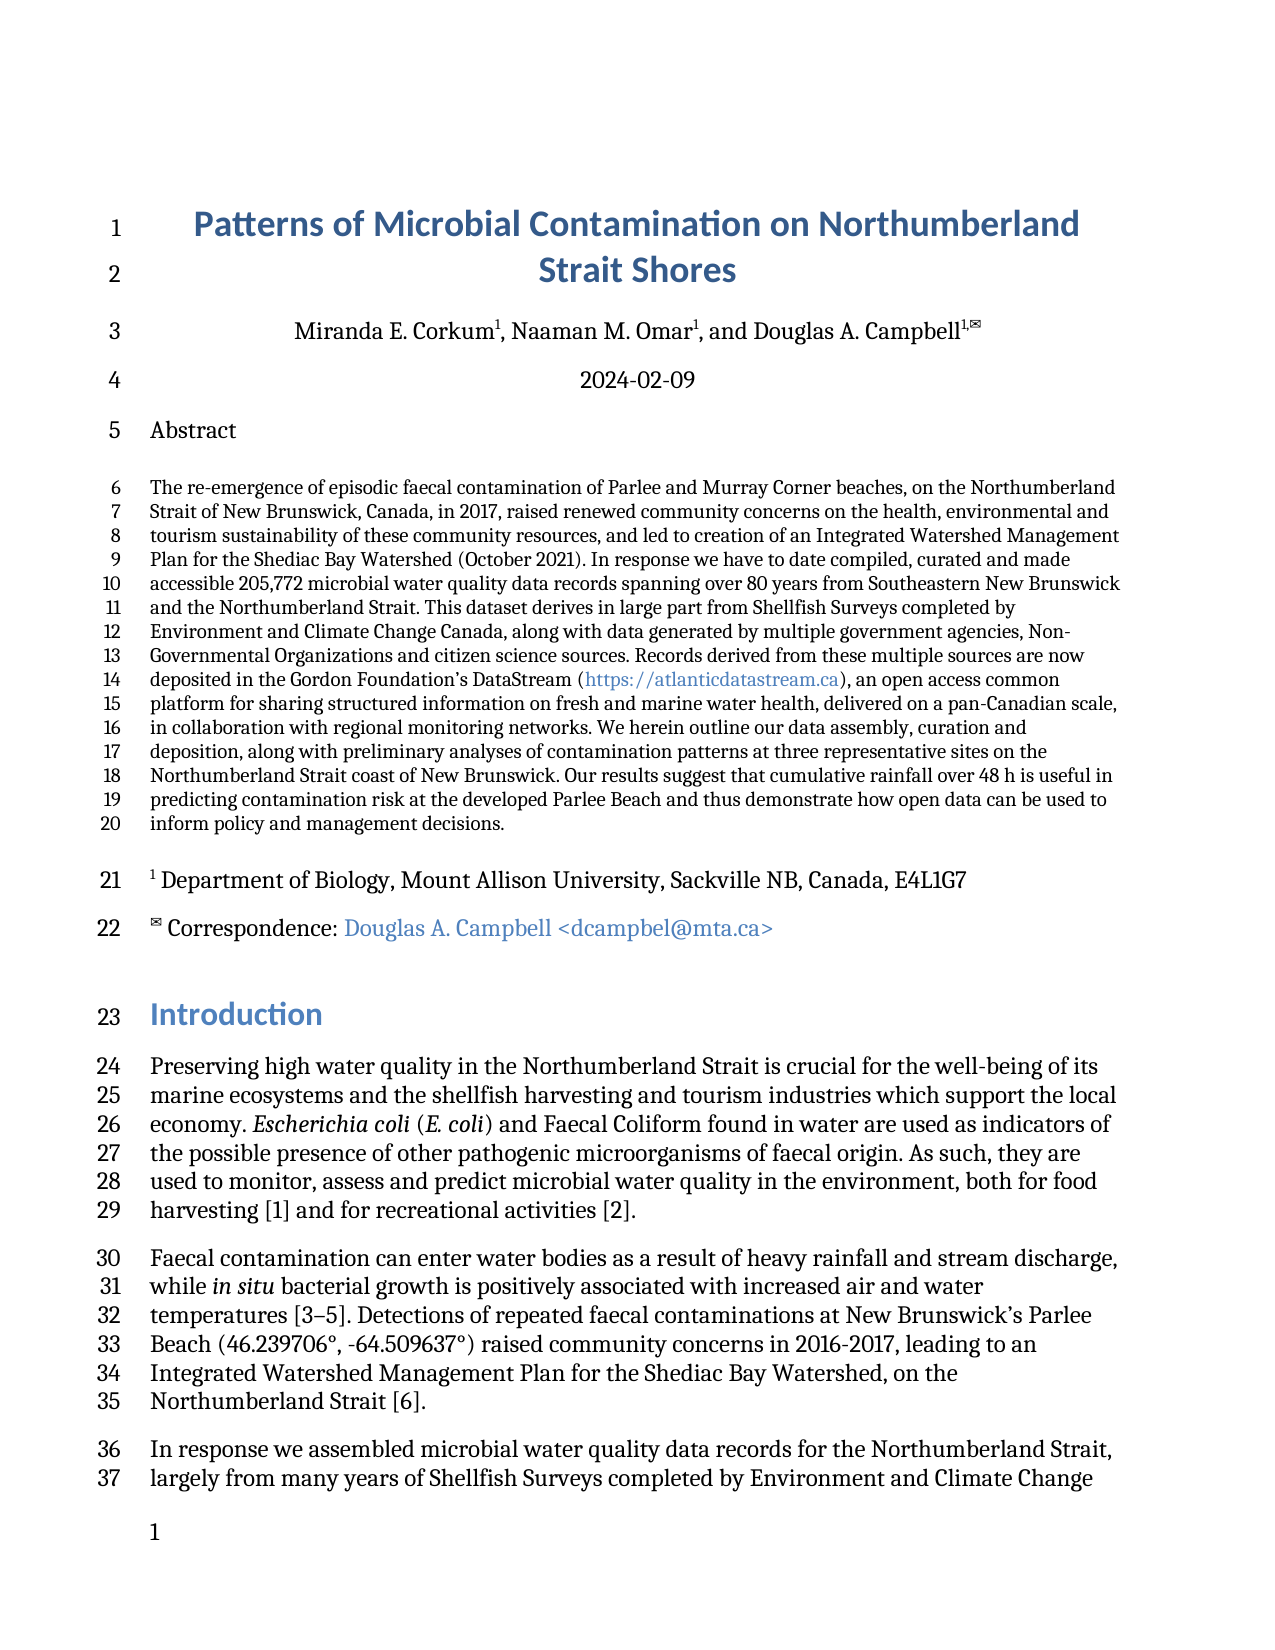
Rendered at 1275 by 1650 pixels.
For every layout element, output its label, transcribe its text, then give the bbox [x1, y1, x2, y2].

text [150, 1435, 1125, 1492]
text Preserving high water quality in the Northumberland Strait is crucial for the well-being of its marine ecosystems and the shellfish harvesting and tourism industries which support the local economy. Escherichia coli (E. coli) and Faecal Coliform found in water are used as indicators of the possible presence of other pathogenic microorganisms of faecal origin. As such, they are used to monitor, assess and predict microbial water quality in the environment, both for food harvesting [1] and for recreational activities [2]. [150, 1052, 1125, 1225]
title Patterns of Microbial Contamination on Northumberland Strait Shores [150, 200, 1125, 292]
text 2024-02-09 [150, 366, 1125, 395]
text Faecal contamination can enter water bodies as a result of heavy rainfall and stream discharge, while in situ bacterial growth is positively associated with increased air and water temperatures [3–5]. Detections of repeated faecal contaminations at New Brunswick’s Parlee Beach (46.239706°, -64.509637°) raised community concerns in 2016-2017, leading to an Integrated Watershed Management Plan for the Shediac Bay Watershed, on the Northumberland Strait [6]. [150, 1243, 1125, 1416]
subtitle Introduction [150, 993, 1125, 1033]
text Abstract [150, 416, 1125, 444]
text 1 Department of Biology, Mount Allison University, Sackville NB, Canada, E4L1G7 [150, 866, 1125, 895]
text ✉ Correspondence: Douglas A. Campbell <> [150, 914, 1125, 943]
text Miranda E. Corkum1, Naaman M. Omar1, and Douglas A. Campbell1,✉ [150, 317, 1125, 345]
text The re-emergence of episodic faecal contamination of Parlee and Murray Corner beaches, on the Northumberland Strait of New Brunswick, Canada, in 2017, raised renewed community concerns on the health, environmental and tourism sustainability of these community resources, and led to creation of an Integrated Watershed Management Plan for the Shediac Bay Watershed (October 2021). In response we have to date compiled, curated and made accessible 205,772 microbial water quality data records spanning over 80 years from Southeastern New Brunswick and the Northumberland Strait. This dataset derives in large part from Shellfish Surveys completed by Environment and Climate Change Canada, along with data generated by multiple government agencies, Non-Governmental Organizations and citizen science sources. Records derived from these multiple sources are now deposited in the Gordon Foundation’s DataStream (https://atlanticdatastream.ca), an open access common platform for sharing structured information on fresh and marine water health, delivered on a pan-Canadian scale, in collaboration with regional monitoring networks. We herein outline our data assembly, curation and deposition, along with preliminary analyses of contamination patterns at three representative sites on the Northumberland Strait coast of New Brunswick. Our results suggest that cumulative rainfall over 48 h is useful in predicting contamination risk at the developed Parlee Beach and thus demonstrate how open data can be used to inform policy and management decisions. [150, 476, 1125, 835]
